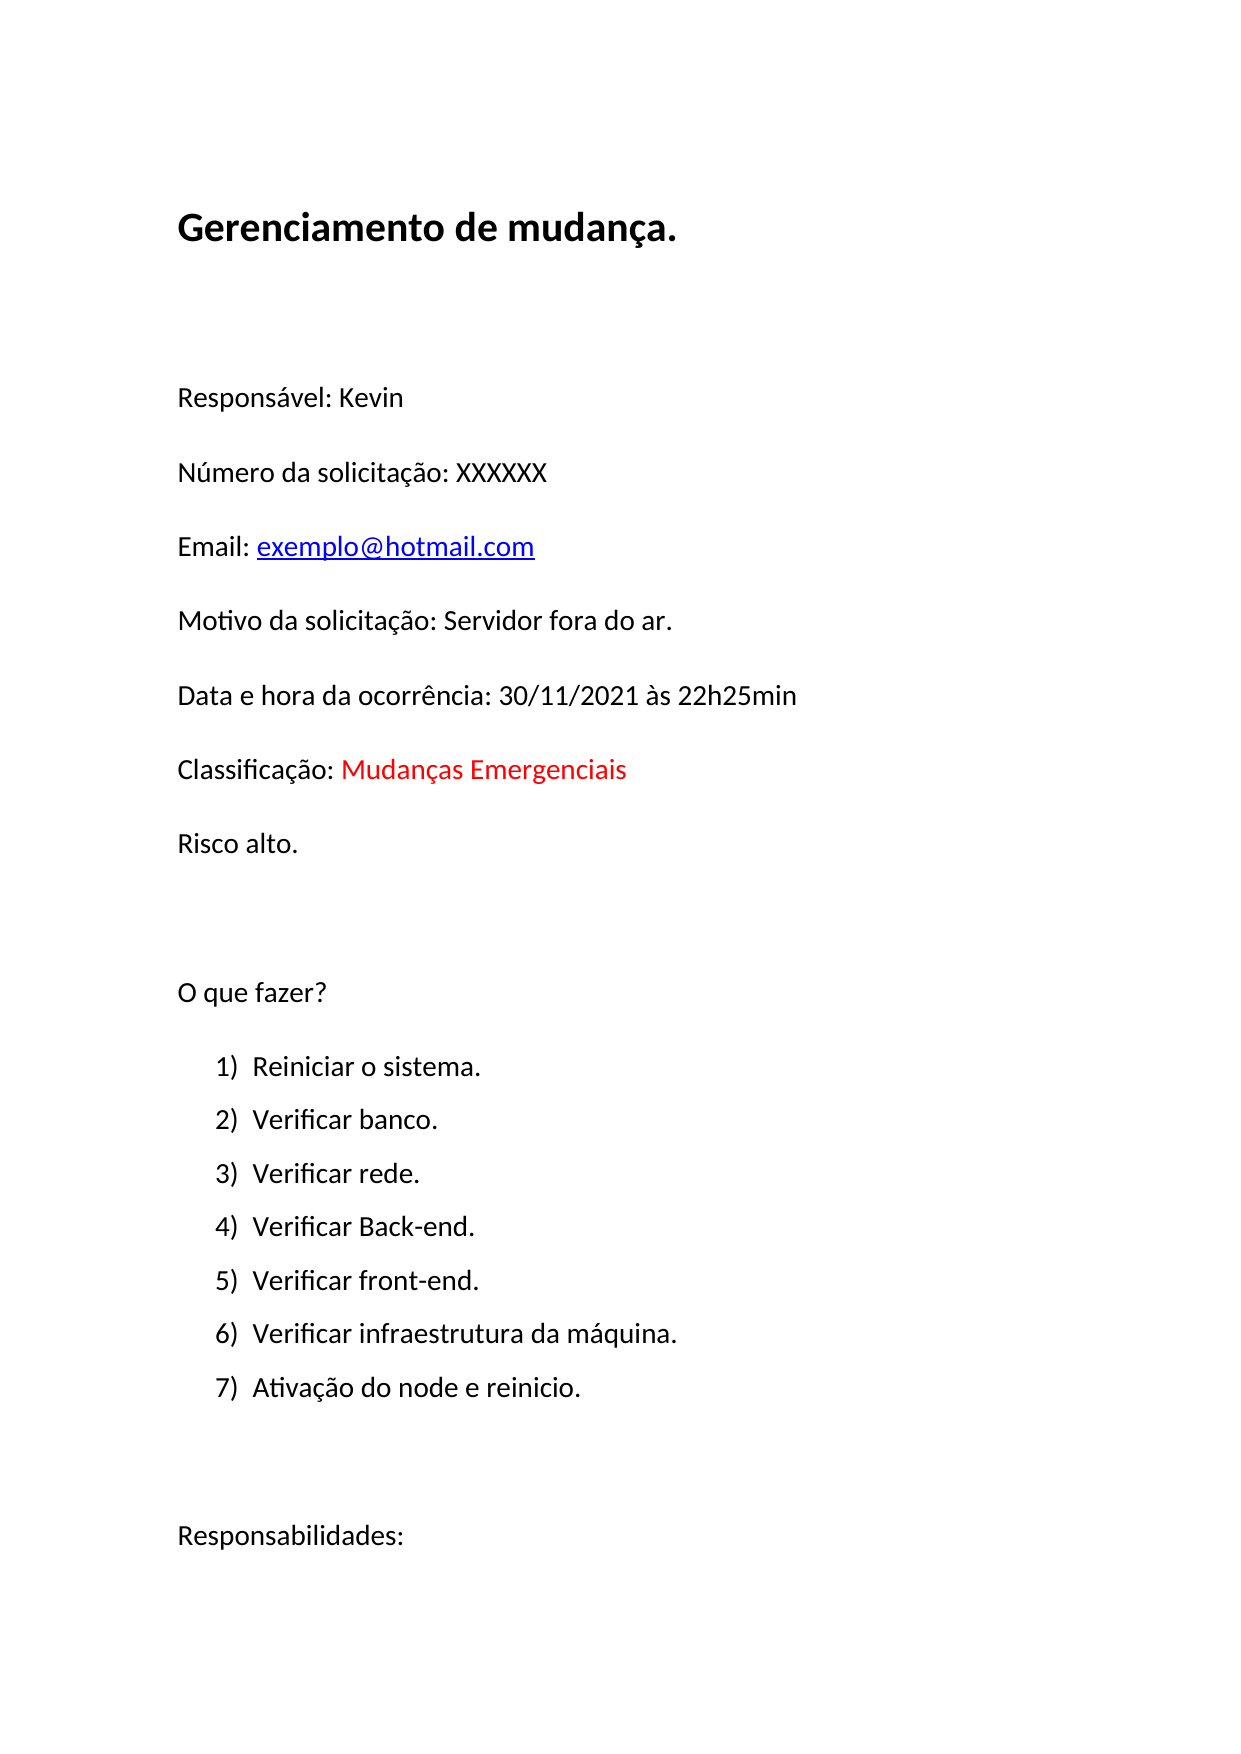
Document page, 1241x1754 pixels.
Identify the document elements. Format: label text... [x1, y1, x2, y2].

list Verificar banco. [215, 1101, 1063, 1137]
list Verificar front-end. [215, 1262, 1063, 1297]
text Gerenciamento de mudança. [177, 201, 1063, 251]
text Número da solicitação: XXXXXX [177, 454, 1063, 489]
list Verificar Back-end. [215, 1208, 1063, 1244]
list Reiniciar o sistema. [215, 1048, 1063, 1084]
text Email: exemplo@hotmail.com [177, 528, 1063, 564]
text O que fazer? [177, 974, 1063, 1009]
text Data e hora da ocorrência: 30/11/2021 às 22h25min [177, 677, 1063, 712]
text Classificação: Mudanças Emergenciais [177, 751, 1063, 787]
list Verificar rede. [215, 1155, 1063, 1191]
text Responsabilidades: [177, 1517, 1063, 1553]
text Responsável: Kevin [177, 379, 1063, 415]
text Motivo da solicitação: Servidor fora do ar. [177, 602, 1063, 638]
text Risco alto. [177, 825, 1063, 861]
list Verificar infraestrutura da máquina. [215, 1315, 1063, 1351]
list Ativação do node e reinicio. [215, 1369, 1063, 1404]
